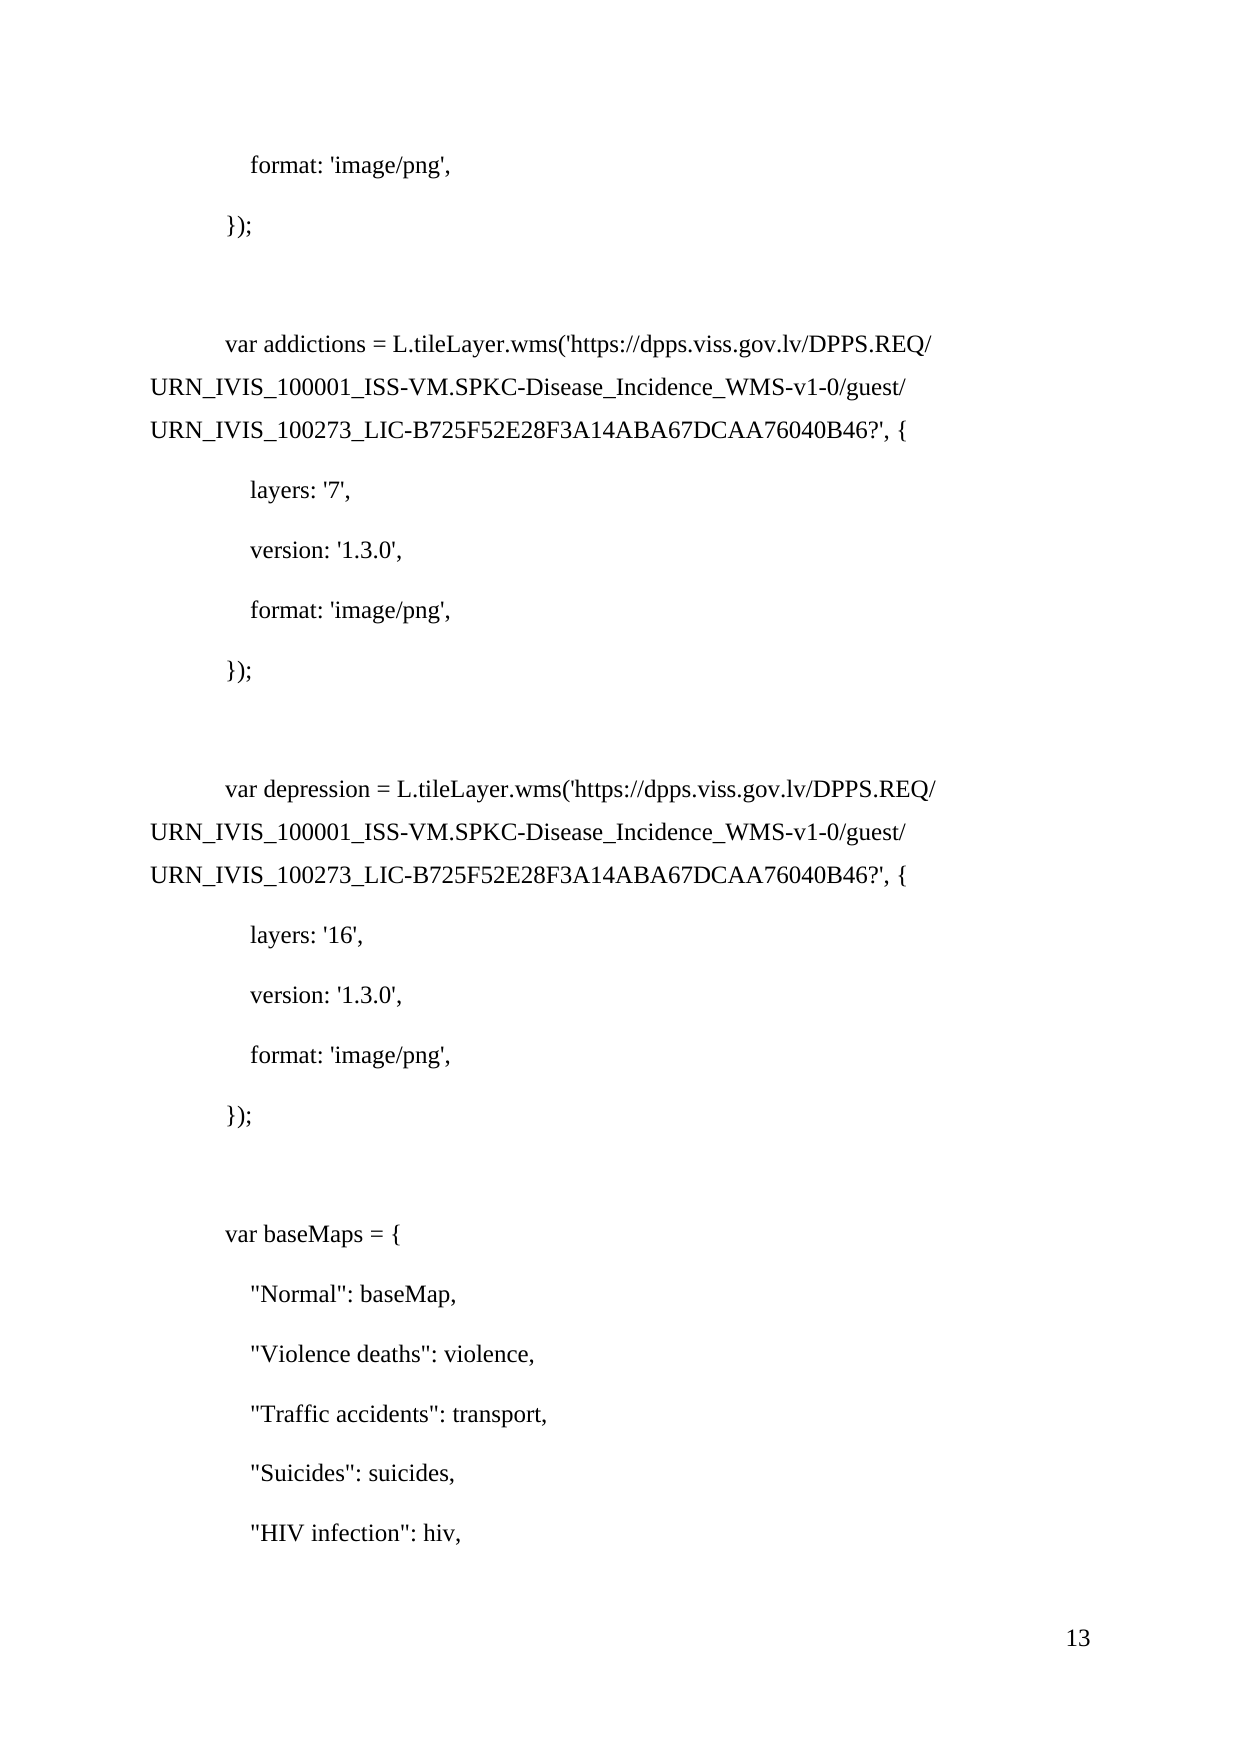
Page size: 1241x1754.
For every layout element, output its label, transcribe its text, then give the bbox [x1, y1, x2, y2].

text layers: '7', [150, 475, 1090, 504]
text format: 'image/png', [150, 1040, 1090, 1069]
text }); [150, 210, 1090, 238]
text var addictions = L.tileLayer.wms('https://dpps.viss.gov.lv/DPPS.REQ/URN_IVIS_100001_ISS-VM.SPKC-Disease_Incidence_WMS-v1-0/guest/URN_IVIS_100273_LIC-B725F52E28F3A14ABA67DCAA76040B46?', { [150, 329, 1090, 444]
text }); [150, 1100, 1090, 1128]
text format: 'image/png', [150, 150, 1090, 179]
text version: '1.3.0', [150, 980, 1090, 1009]
text format: 'image/png', [150, 595, 1090, 624]
text version: '1.3.0', [150, 535, 1090, 564]
text }); [150, 655, 1090, 683]
text layers: '16', [150, 920, 1090, 949]
text var depression = L.tileLayer.wms('https://dpps.viss.gov.lv/DPPS.REQ/URN_IVIS_100001_ISS-VM.SPKC-Disease_Incidence_WMS-v1-0/guest/URN_IVIS_100273_LIC-B725F52E28F3A14ABA67DCAA76040B46?', { [150, 774, 1090, 889]
text "Violence deaths": violence, [150, 1339, 1090, 1368]
text "HIV infection": hiv, [150, 1518, 1090, 1547]
text var baseMaps = { [150, 1219, 1090, 1248]
text "Traffic accidents": transport, [150, 1399, 1090, 1427]
text "Normal": baseMap, [150, 1279, 1090, 1308]
text "Suicides": suicides, [150, 1458, 1090, 1487]
